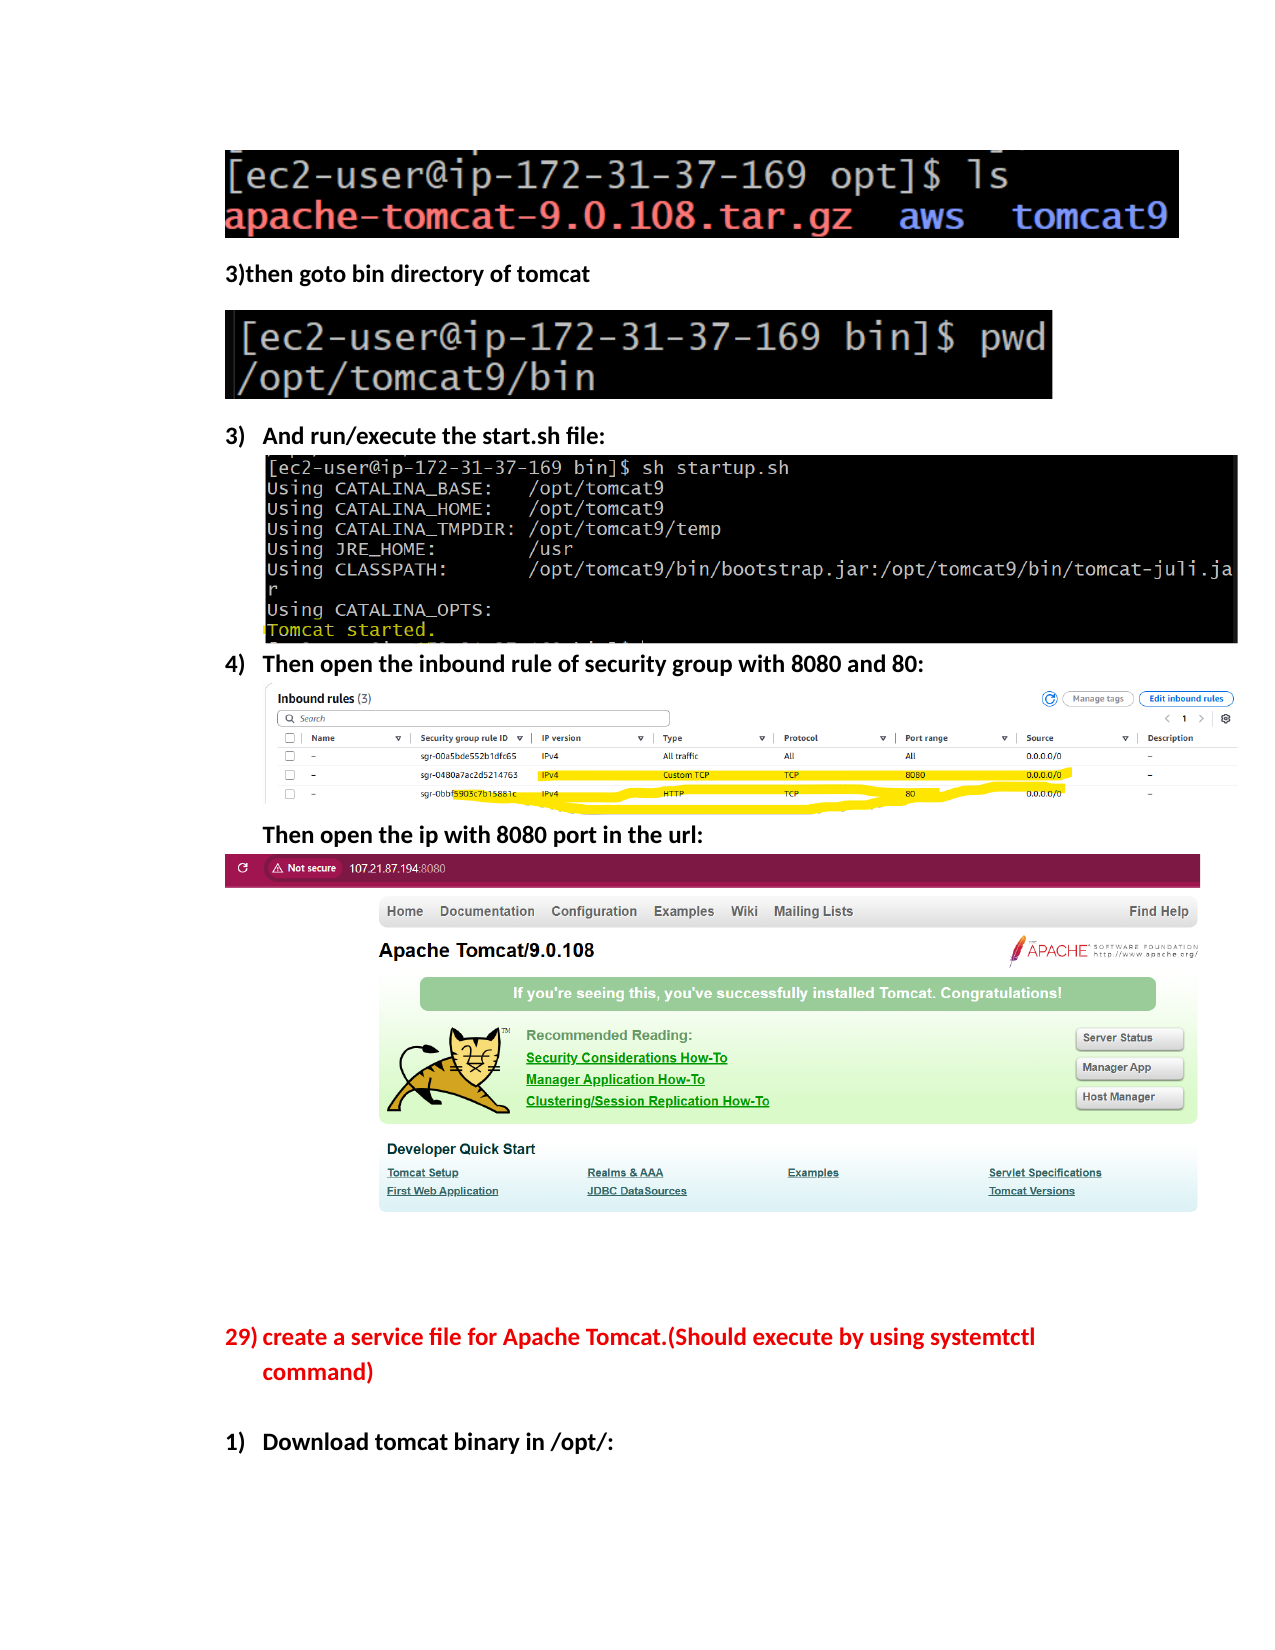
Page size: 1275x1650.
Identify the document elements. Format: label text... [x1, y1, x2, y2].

list And run/execute the start.sh file: [225, 420, 1125, 451]
picture [225, 150, 1179, 238]
list create a service file for Apache Tomcat.(Should execute by using systemtctl command) [225, 1322, 1125, 1387]
list Then open the inbound rule of security group with 8080 and 80: [225, 648, 1125, 679]
picture [225, 854, 1200, 1212]
list Then open the ip with 8080 port in the url: [262, 819, 1125, 850]
text 3)then goto bin directory of tomcat [225, 259, 1125, 289]
picture [262, 683, 1238, 815]
list Download tomcat binary in /opt/: [225, 1427, 1125, 1457]
picture [225, 310, 1053, 399]
picture [262, 455, 1238, 644]
